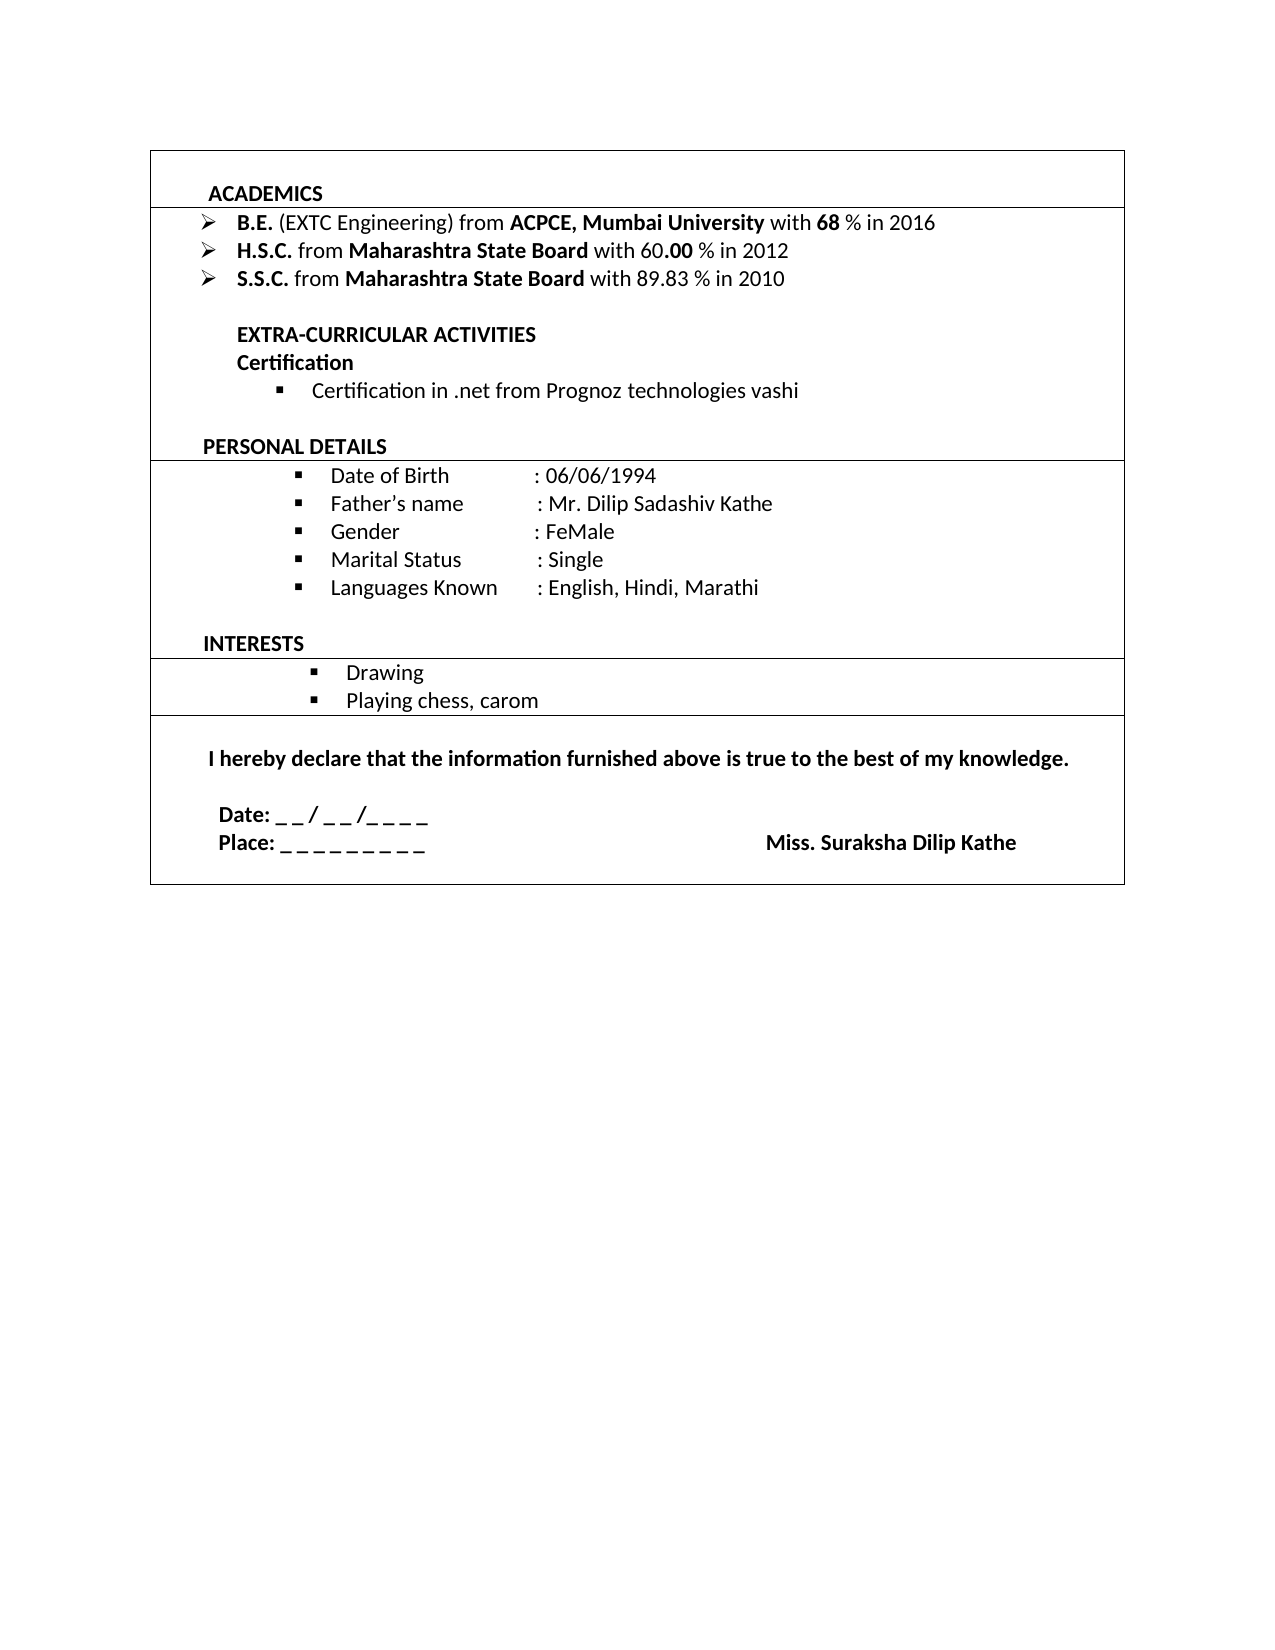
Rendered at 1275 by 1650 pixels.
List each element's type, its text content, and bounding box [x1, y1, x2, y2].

table_cell Date of Birth : 06/06/1994 Father’s name : Mr. Dilip Sadashiv Kathe Gender : FeMale Marital Status : Single Languages Known : English, Hindi, Marathi INTERESTS [151, 461, 1124, 657]
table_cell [151, 151, 1124, 207]
table_cell Drawing Playing chess, carom [151, 659, 1124, 714]
table_cell I hereby declare that the information furnished above is true to the best of my knowledge. Date: _ _ / _ _ /_ _ _ _ Place: _ _ _ _ _ _ _ _ _ Miss. Suraksha Dilip Kathe [151, 716, 1124, 884]
table_cell B.E. (EXTC Engineering) from ACPCE, Mumbai University with 68 % in 2016 H.S.C. from Maharashtra State Board with 60.00 % in 2012 S.S.C. from Maharashtra State Board with 89.83 % in 2010 EXTRA-CURRICULAR ACTIVITIES Certification Certification in .net from Prognoz technologies vashi PERSONAL DETAILS [151, 208, 1124, 460]
